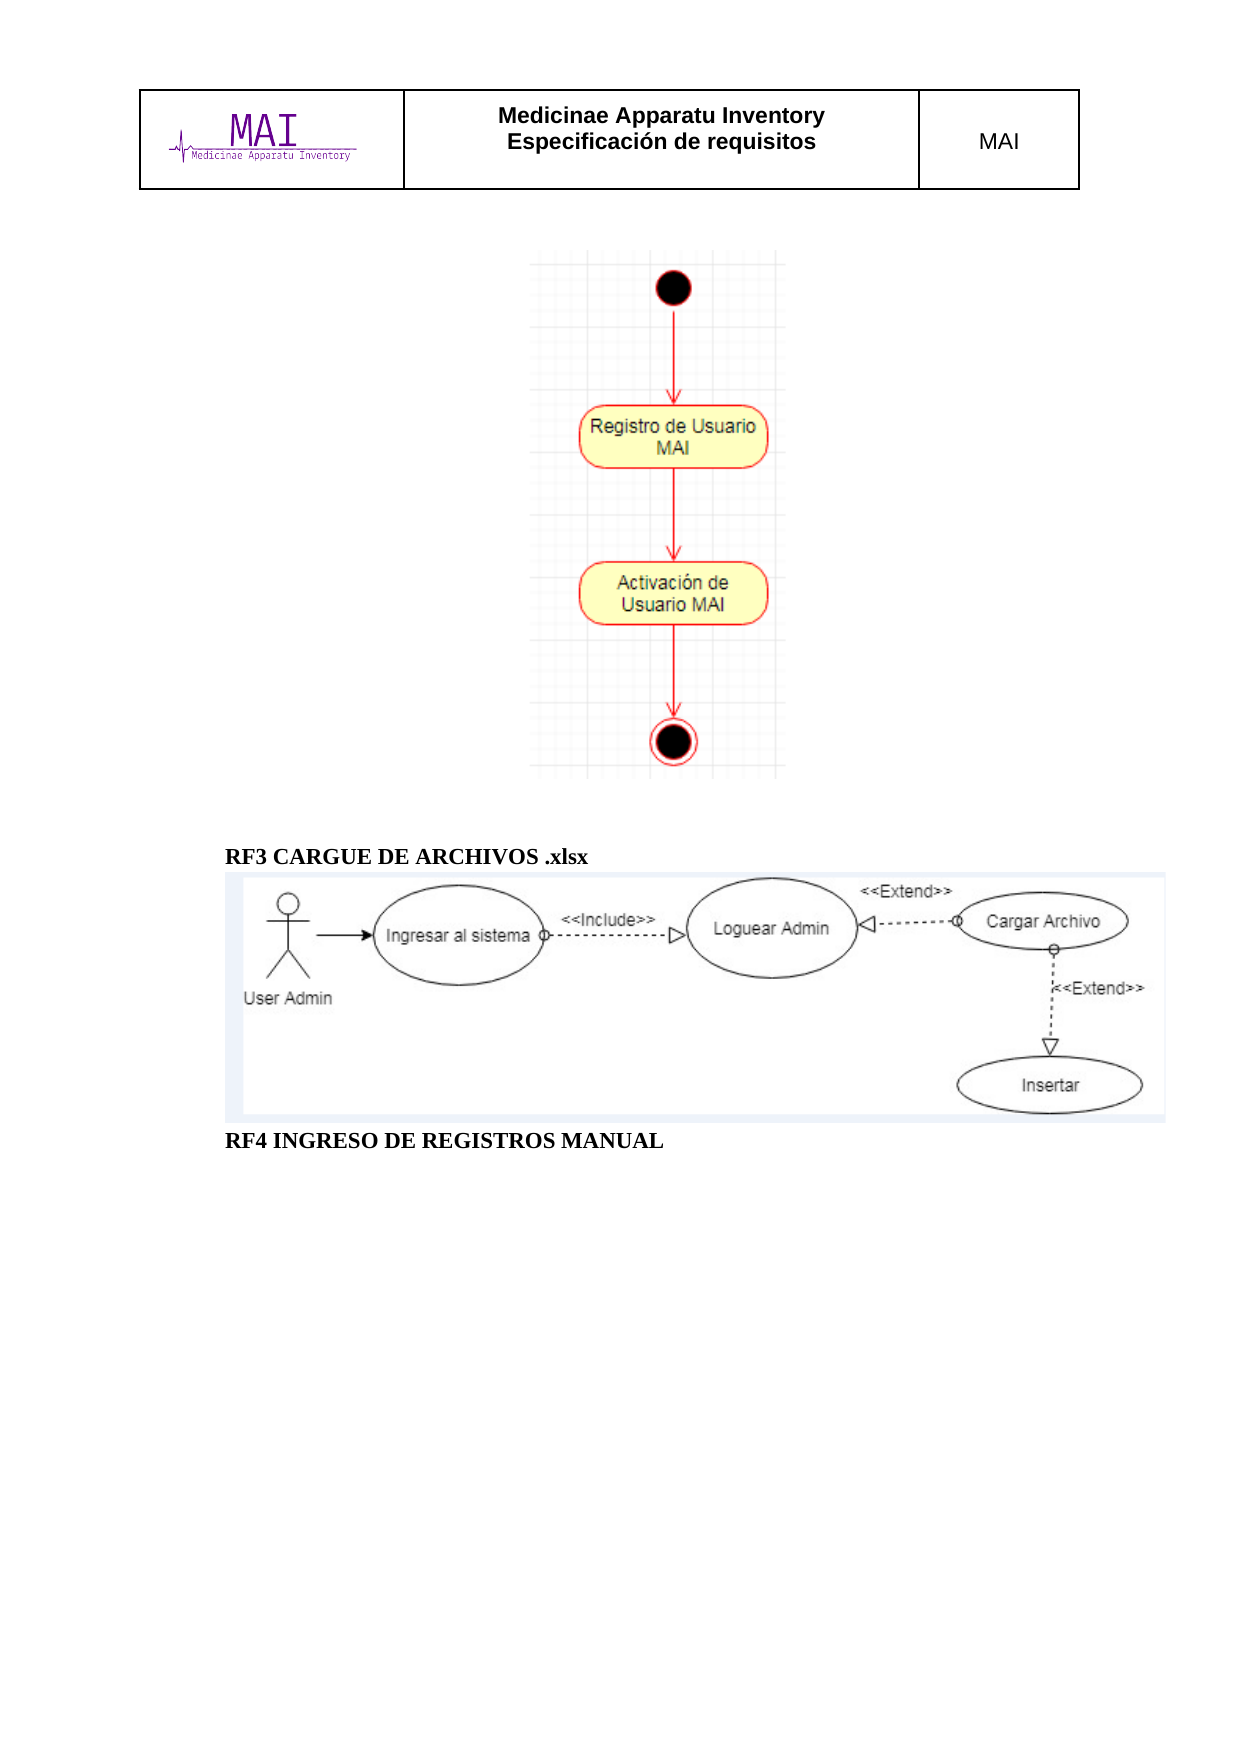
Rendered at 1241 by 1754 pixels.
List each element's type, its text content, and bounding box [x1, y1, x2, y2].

picture [529, 250, 786, 779]
picture [150, 101, 379, 170]
picture [225, 872, 1166, 1123]
text RF3 CARGUE DE ARCHIVOS .xlsx [150, 843, 1090, 869]
text RF4 INGRESO DE REGISTROS MANUAL [150, 1127, 1090, 1153]
